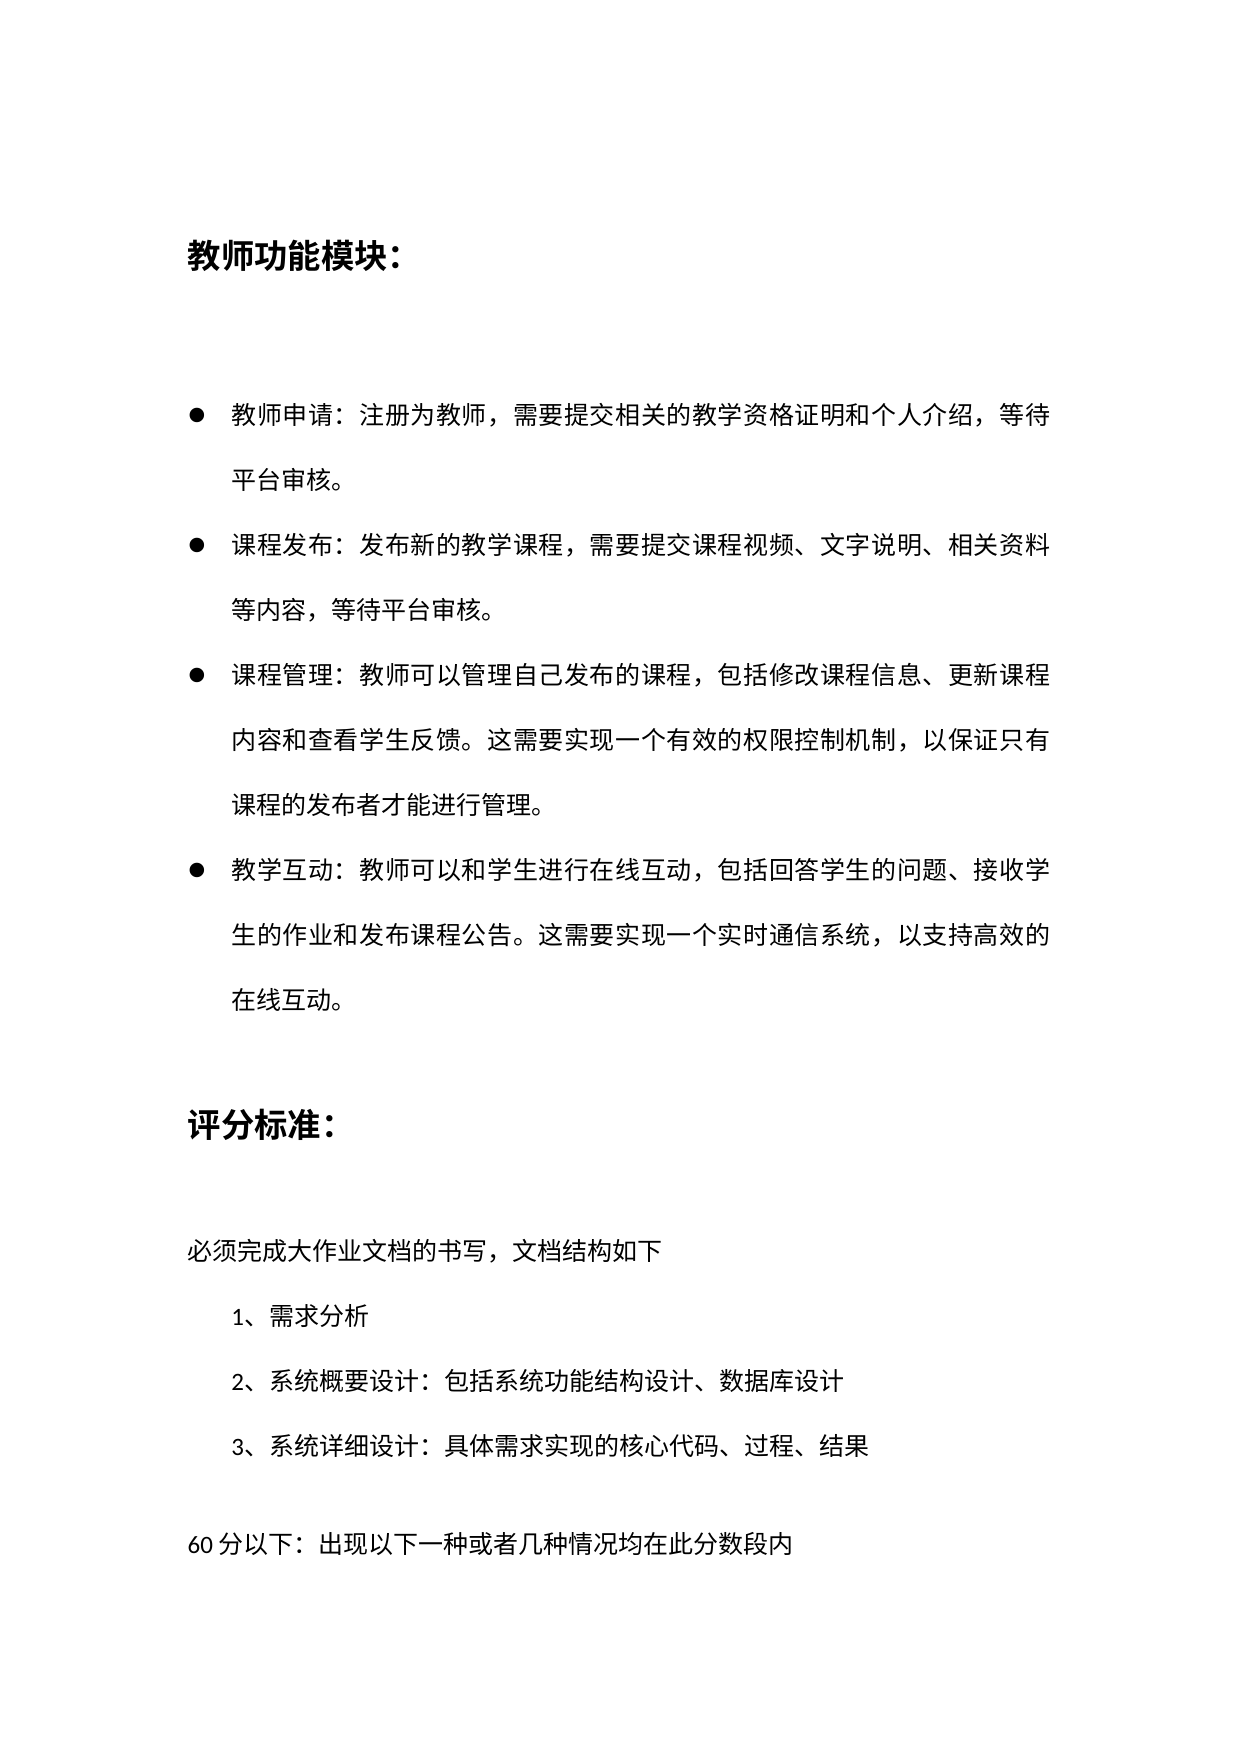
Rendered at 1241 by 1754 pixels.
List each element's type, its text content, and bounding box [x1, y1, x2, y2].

subtitle 教师功能模块： [187, 222, 1053, 287]
text 60分以下：出现以下一种或者几种情况均在此分数段内 [187, 1510, 1053, 1575]
list 课程管理：教师可以管理自己发布的课程，包括修改课程信息、更新课程内容和查看学生反馈。这需要实现一个有效的权限控制机制，以保证只有课程的发布者才能进行管理。 [187, 641, 1053, 836]
list 课程发布：发布新的教学课程，需要提交课程视频、文字说明、相关资料等内容，等待平台审核。 [187, 511, 1053, 641]
text 必须完成大作业文档的书写，文档结构如下 [187, 1217, 1053, 1282]
list 教学互动：教师可以和学生进行在线互动，包括回答学生的问题、接收学生的作业和发布课程公告。这需要实现一个实时通信系统，以支持高效的在线互动。 [187, 836, 1053, 1031]
list 系统概要设计：包括系统功能结构设计、数据库设计 [187, 1347, 1053, 1412]
list 教师申请：注册为教师，需要提交相关的教学资格证明和个人介绍，等待平台审核。 [187, 381, 1053, 511]
subtitle 评分标准： [187, 1090, 1053, 1155]
list 需求分析 [187, 1282, 1053, 1347]
list 系统详细设计：具体需求实现的核心代码、过程、结果 [187, 1412, 1053, 1477]
